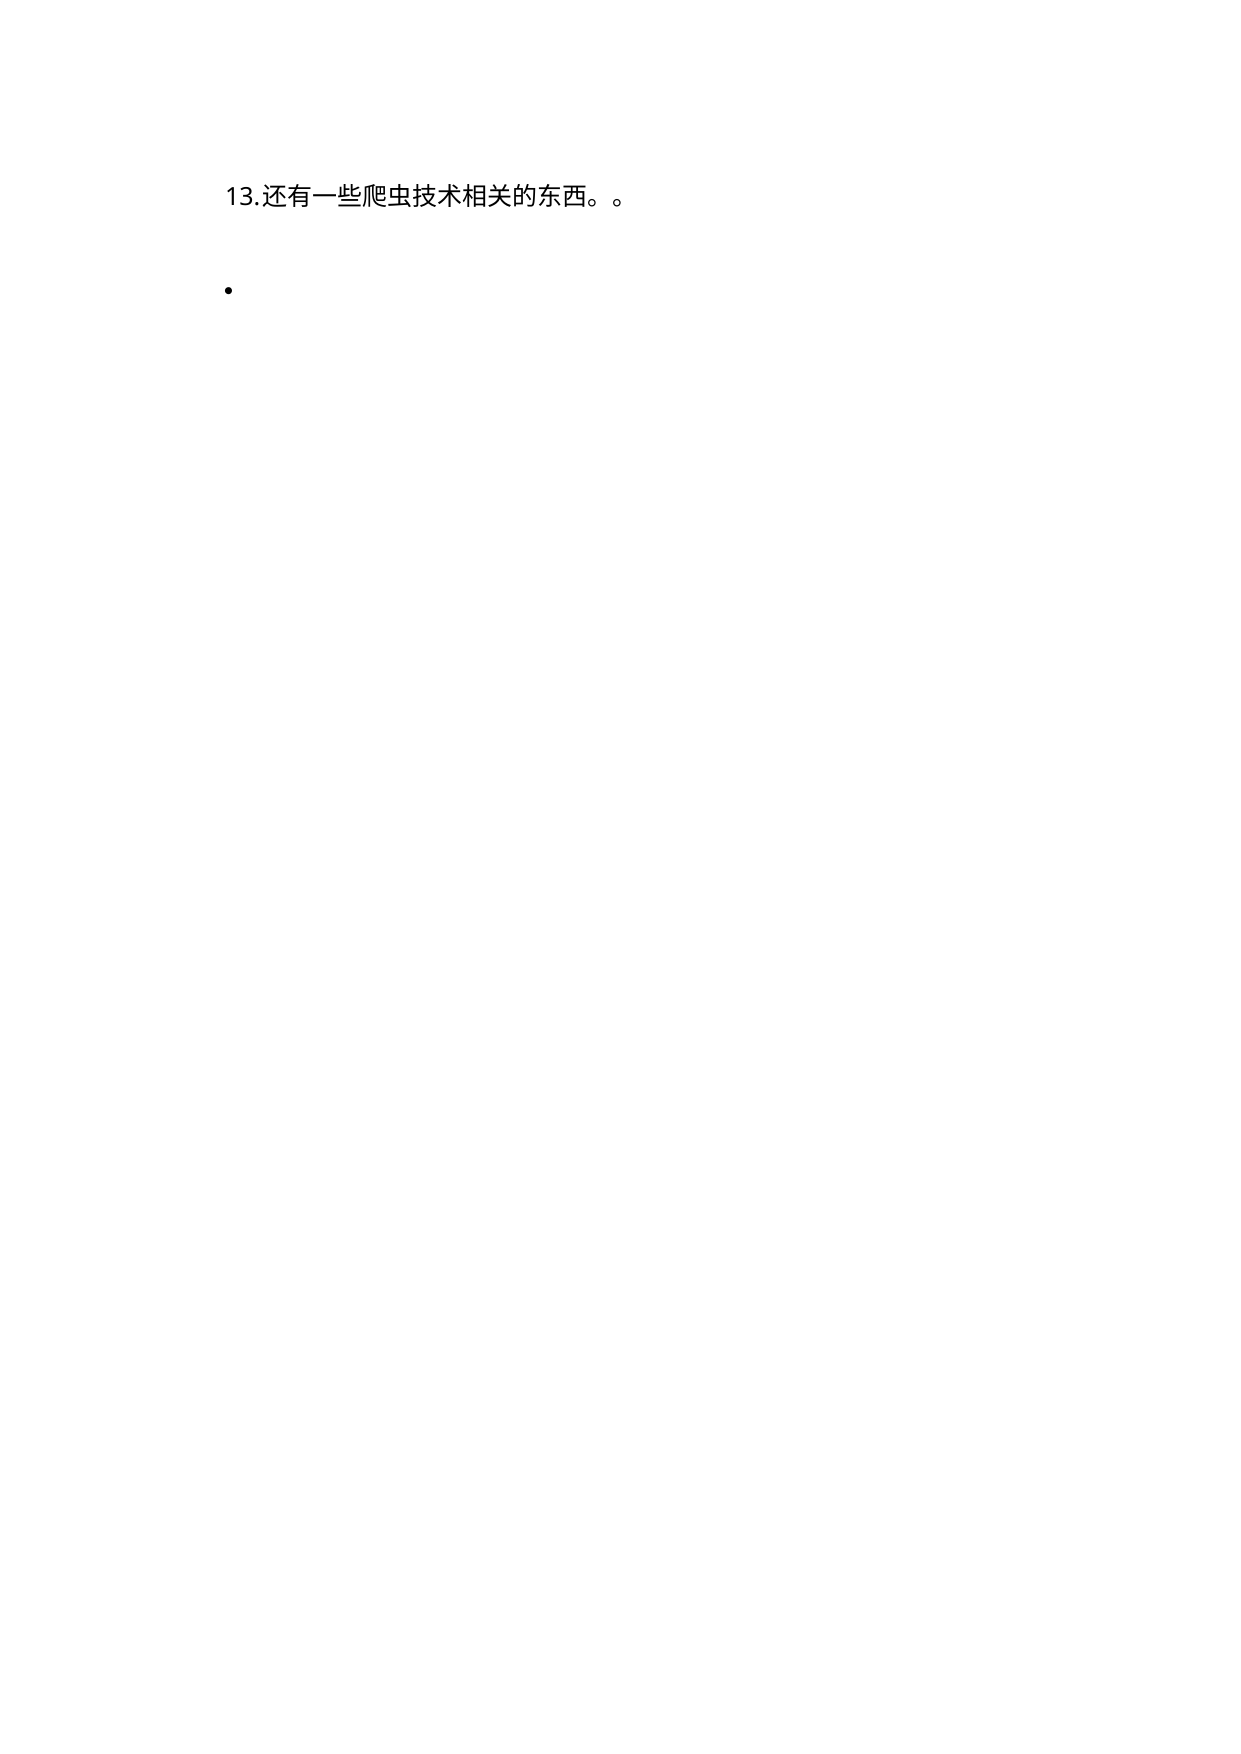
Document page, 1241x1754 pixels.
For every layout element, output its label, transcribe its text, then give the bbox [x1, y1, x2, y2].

list 还有一些爬虫技术相关的东西。。 [225, 162, 1053, 227]
